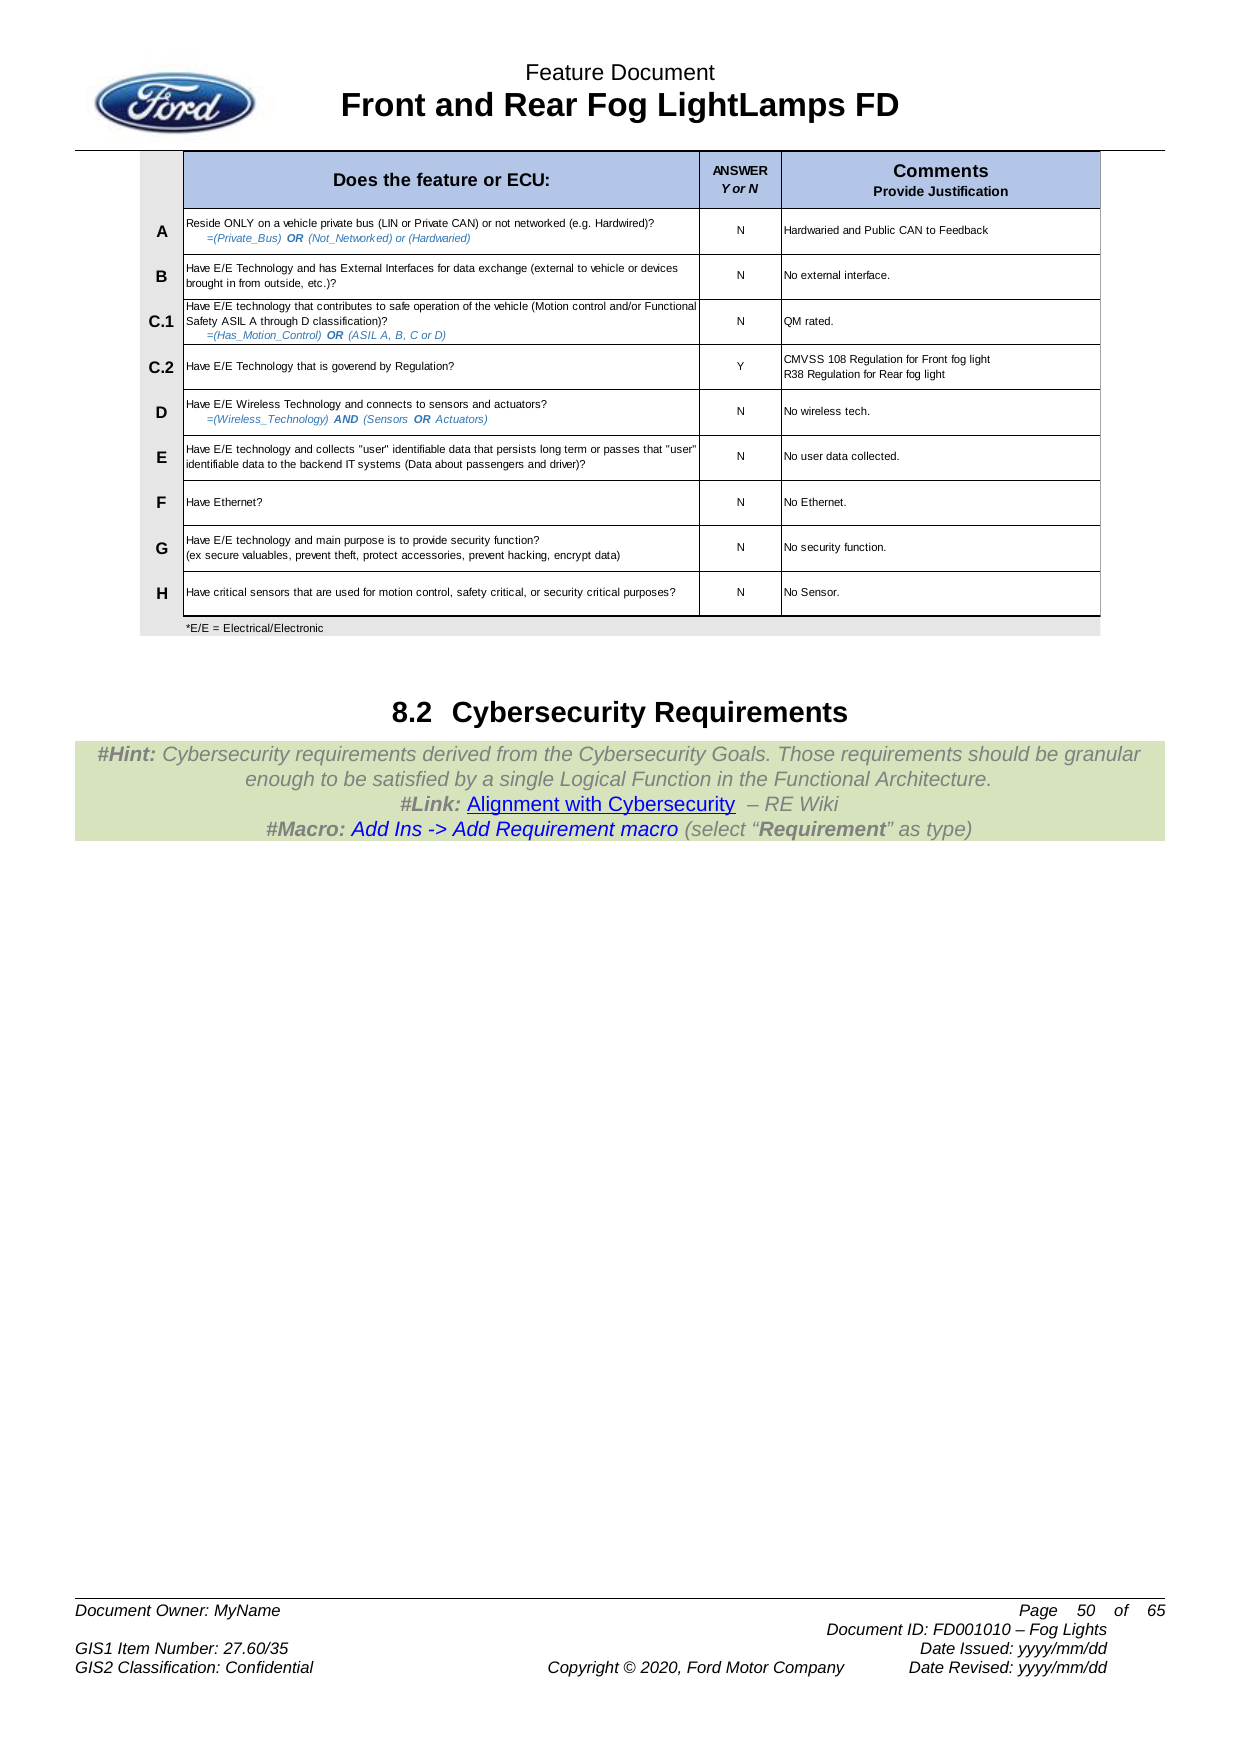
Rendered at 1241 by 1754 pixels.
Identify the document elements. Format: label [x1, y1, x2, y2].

picture [75, 53, 275, 150]
